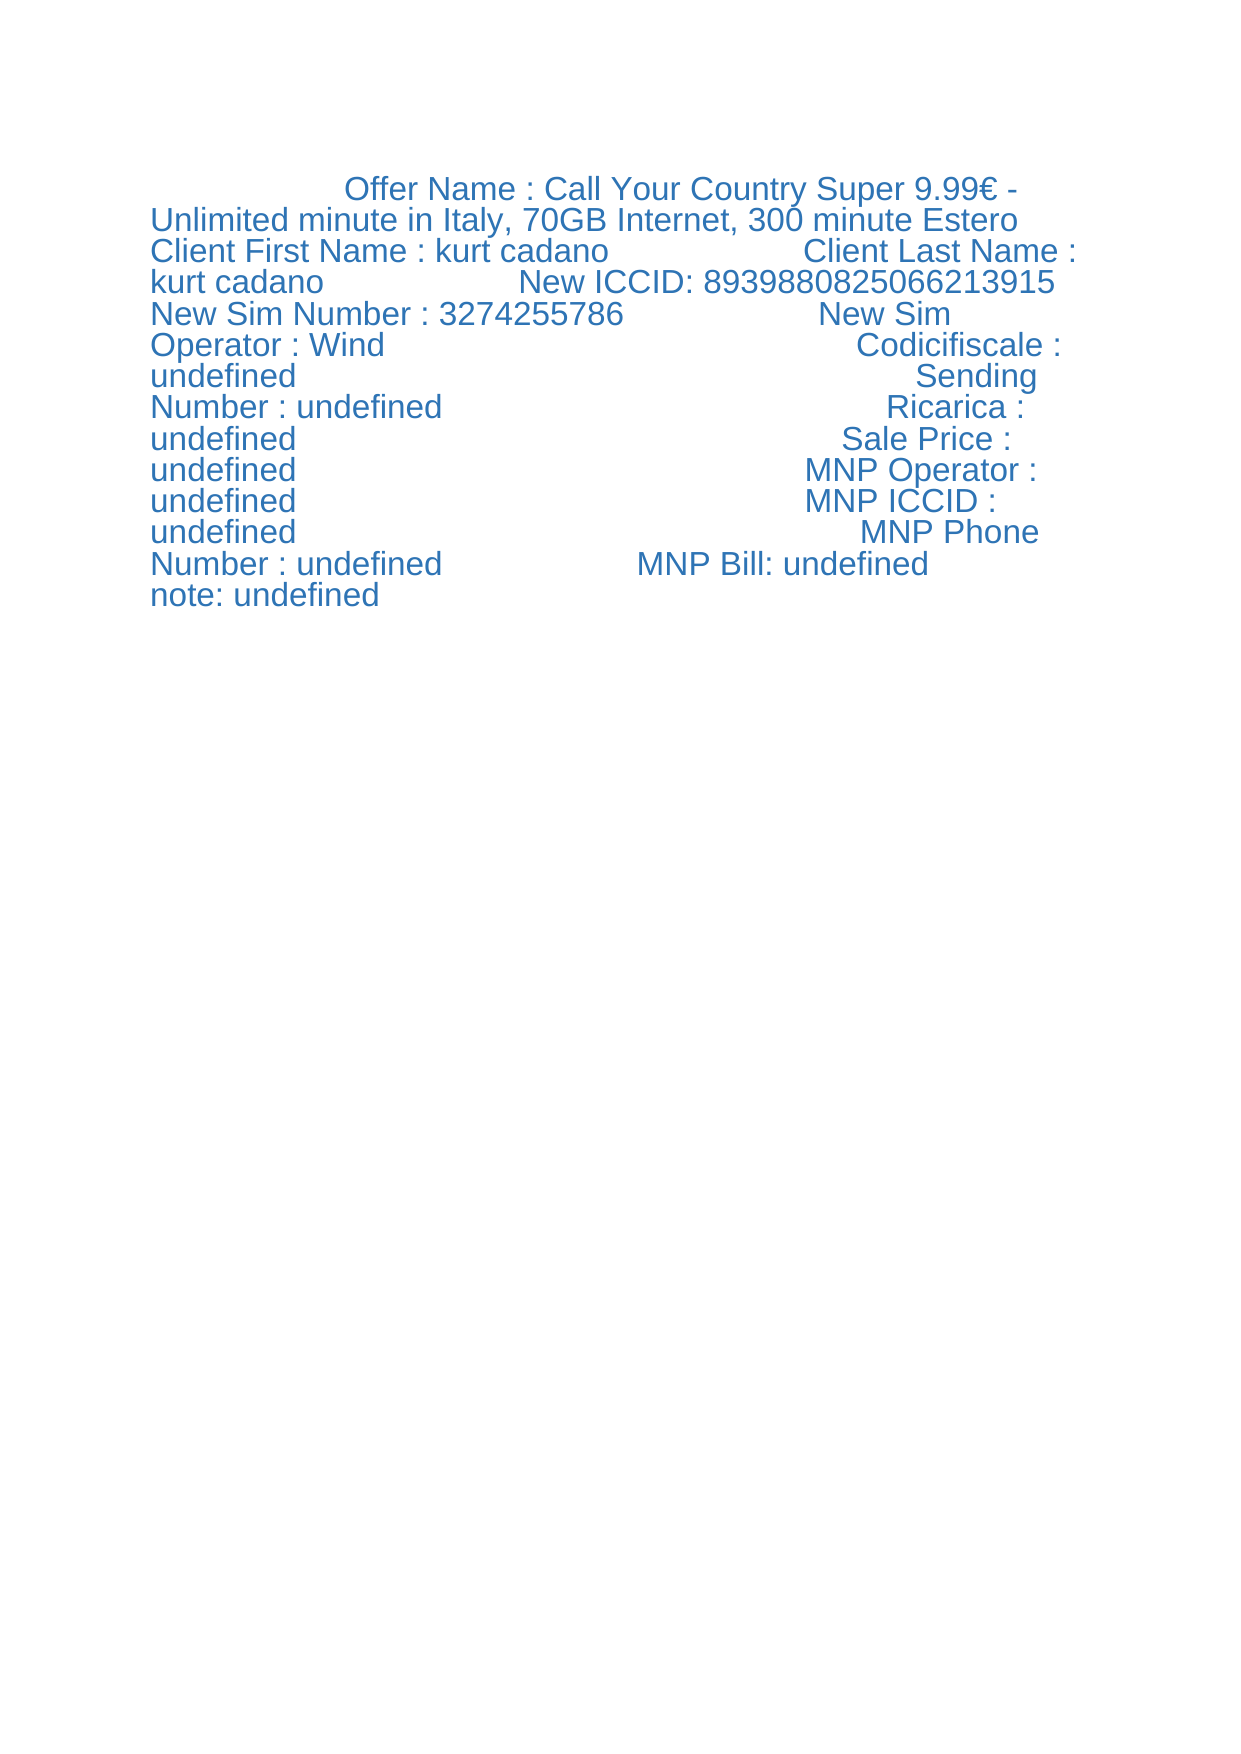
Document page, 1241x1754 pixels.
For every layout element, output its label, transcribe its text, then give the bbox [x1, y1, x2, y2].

subtitle Offer Name : Call Your Country Super 9.99€ -Unlimited minute in Italy, 70GB Internet, 300 minute Estero Client First Name : kurt cadano Client Last Name : kurt cadano New ICCID: 8939880825066213915 New Sim Number : 3274255786 New Sim Operator : Wind Codicifiscale : undefined Sending Number : undefined Ricarica : undefined Sale Price : undefined MNP Operator : undefined MNP ICCID : undefined MNP Phone Number : undefined MNP Bill: undefined note: undefined [150, 175, 1090, 612]
